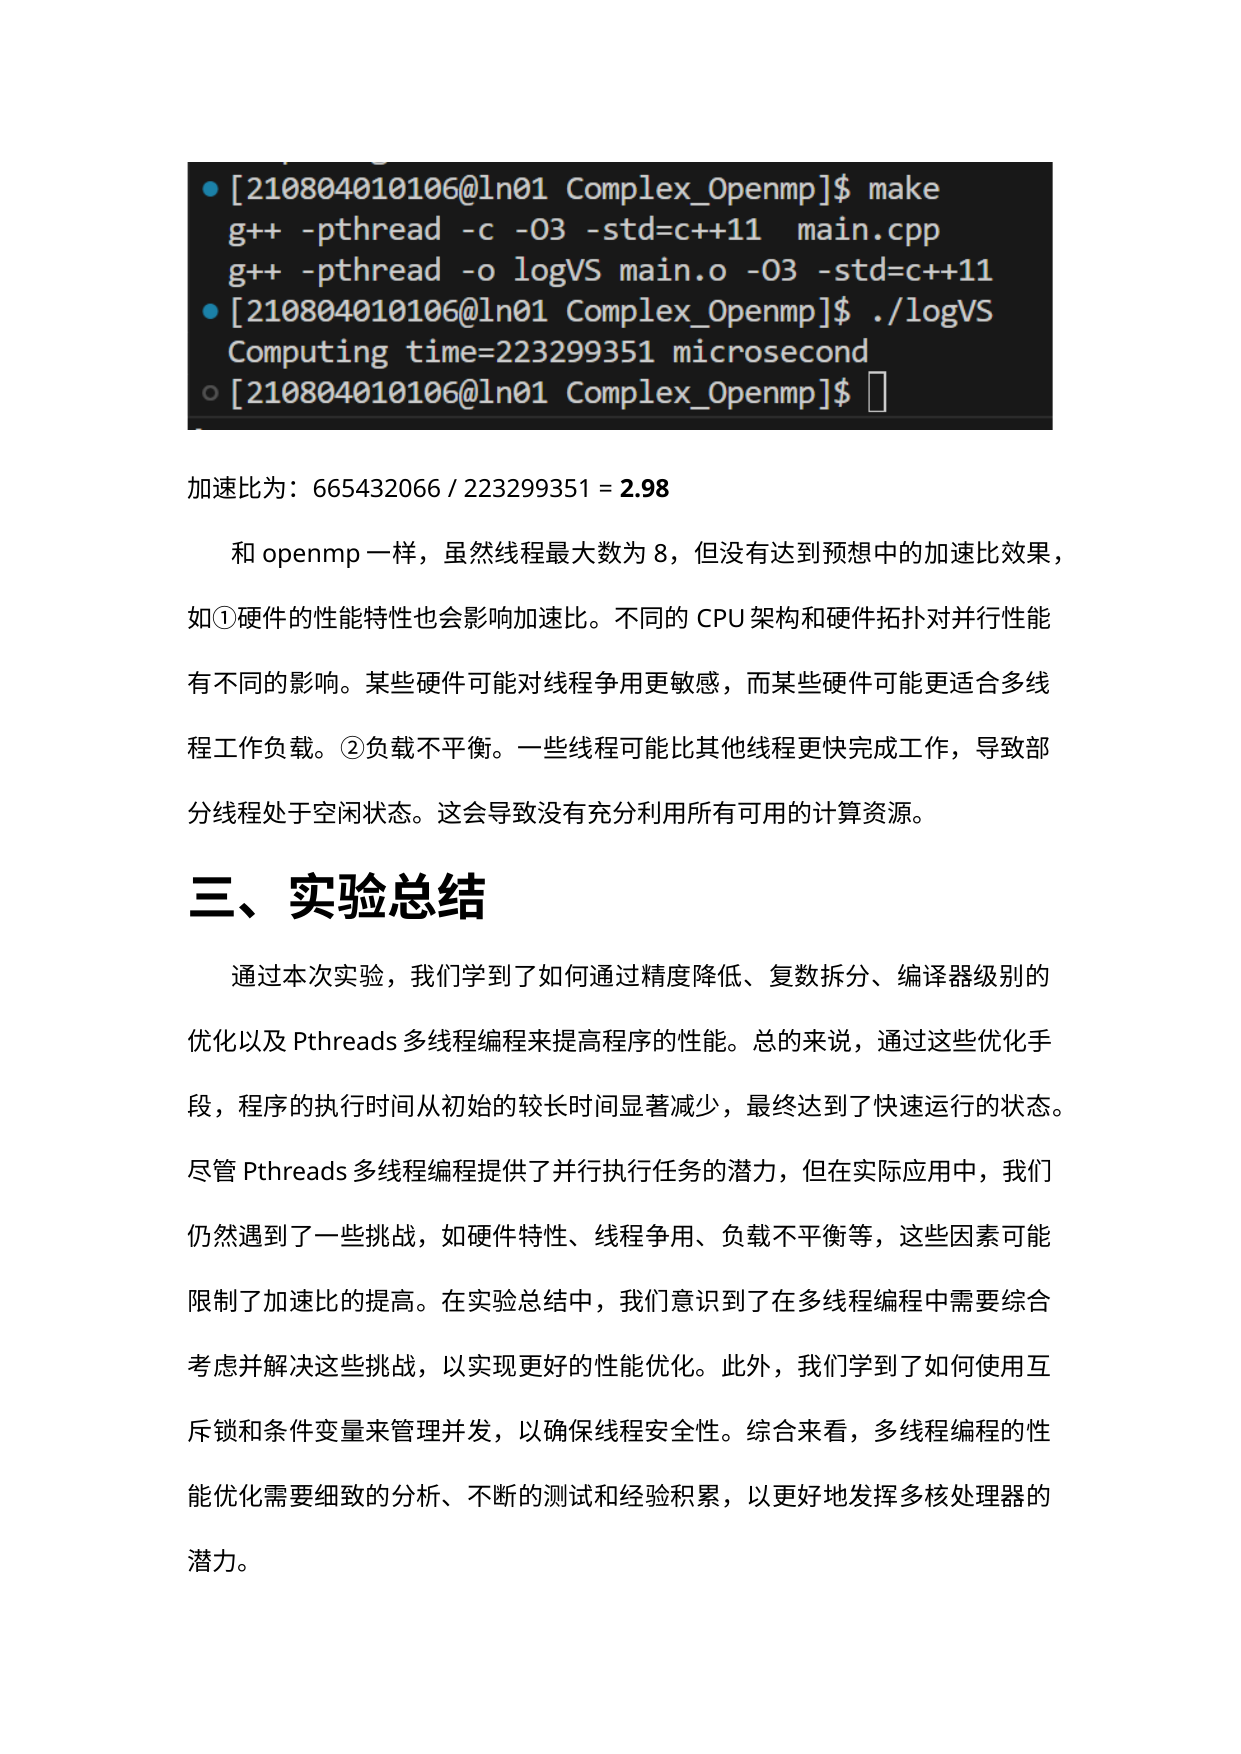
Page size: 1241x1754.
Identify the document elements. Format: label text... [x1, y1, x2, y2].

text 三、实验总结 [187, 844, 1053, 942]
text 通过本次实验，我们学到了如何通过精度降低、复数拆分、编译器级别的优化以及Pthreads多线程编程来提高程序的性能。总的来说，通过这些优化手段，程序的执行时间从初始的较长时间显著减少，最终达到了快速运行的状态。尽管Pthreads多线程编程提供了并行执行任务的潜力，但在实际应用中，我们仍然遇到了一些挑战，如硬件特性、线程争用、负载不平衡等，这些因素可能限制了加速比的提高。在实验总结中，我们意识到了在多线程编程中需要综合考虑并解决这些挑战，以实现更好的性能优化。此外，我们学到了如何使用互斥锁和条件变量来管理并发，以确保线程安全性。综合来看，多线程编程的性能优化需要细致的分析、不断的测试和经验积累，以更好地发挥多核处理器的潜力。 [187, 942, 1053, 1592]
text 加速比为：665432066 / 223299351 = 2.98 [187, 454, 1053, 519]
text 和openmp一样，虽然线程最大数为8，但没有达到预想中的加速比效果，如①硬件的性能特性也会影响加速比。不同的CPU架构和硬件拓扑对并行性能有不同的影响。某些硬件可能对线程争用更敏感，而某些硬件可能更适合多线程工作负载。②负载不平衡。一些线程可能比其他线程更快完成工作，导致部分线程处于空闲状态。这会导致没有充分利用所有可用的计算资源。 [187, 519, 1053, 844]
picture [187, 162, 1053, 430]
